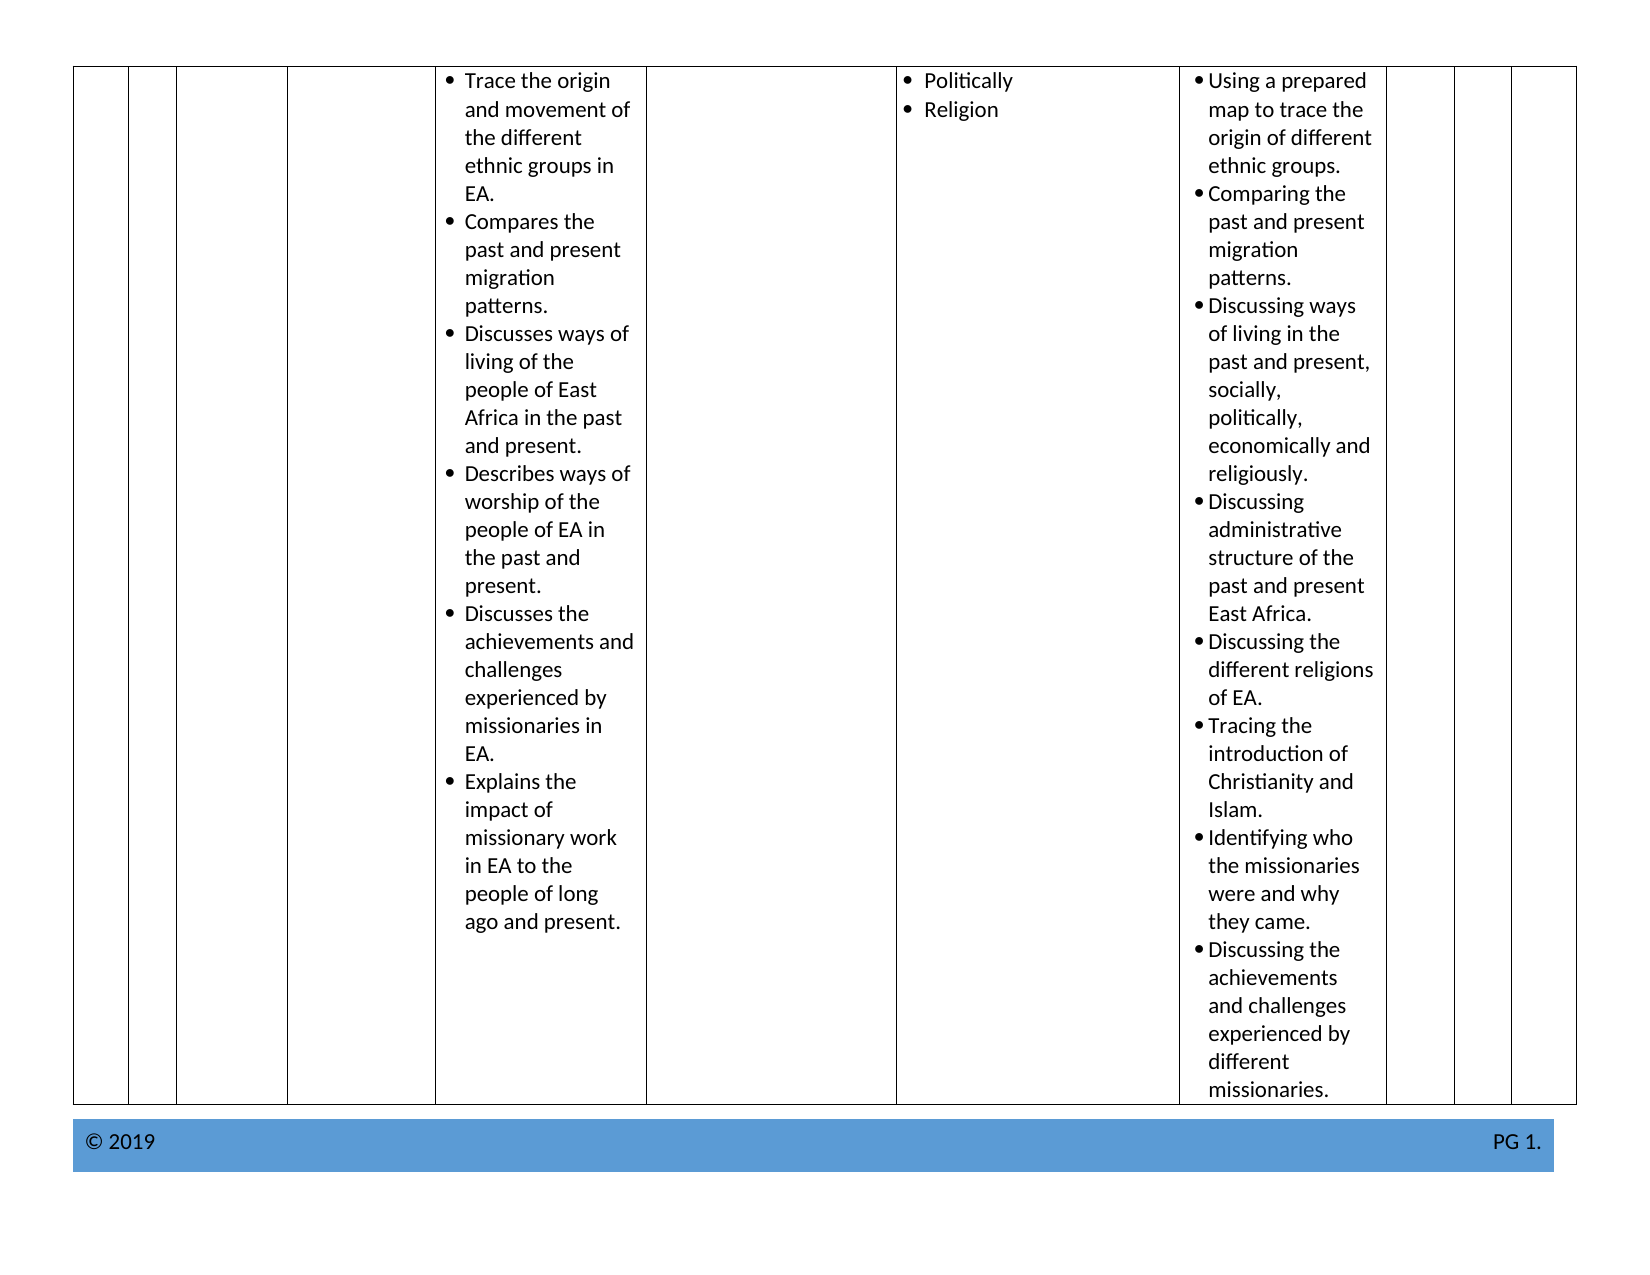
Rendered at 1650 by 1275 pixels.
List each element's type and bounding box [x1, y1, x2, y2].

table_cell [1455, 67, 1511, 1103]
table_cell [74, 67, 128, 1103]
table_cell [436, 67, 646, 1103]
table_cell [1387, 67, 1454, 1103]
table_cell [897, 67, 1179, 1103]
table_cell [1180, 67, 1386, 1103]
table_cell [129, 67, 176, 1103]
table_cell [177, 67, 287, 1103]
table_cell [647, 67, 896, 1103]
table_cell [1512, 67, 1576, 1103]
table_cell [288, 67, 435, 1103]
